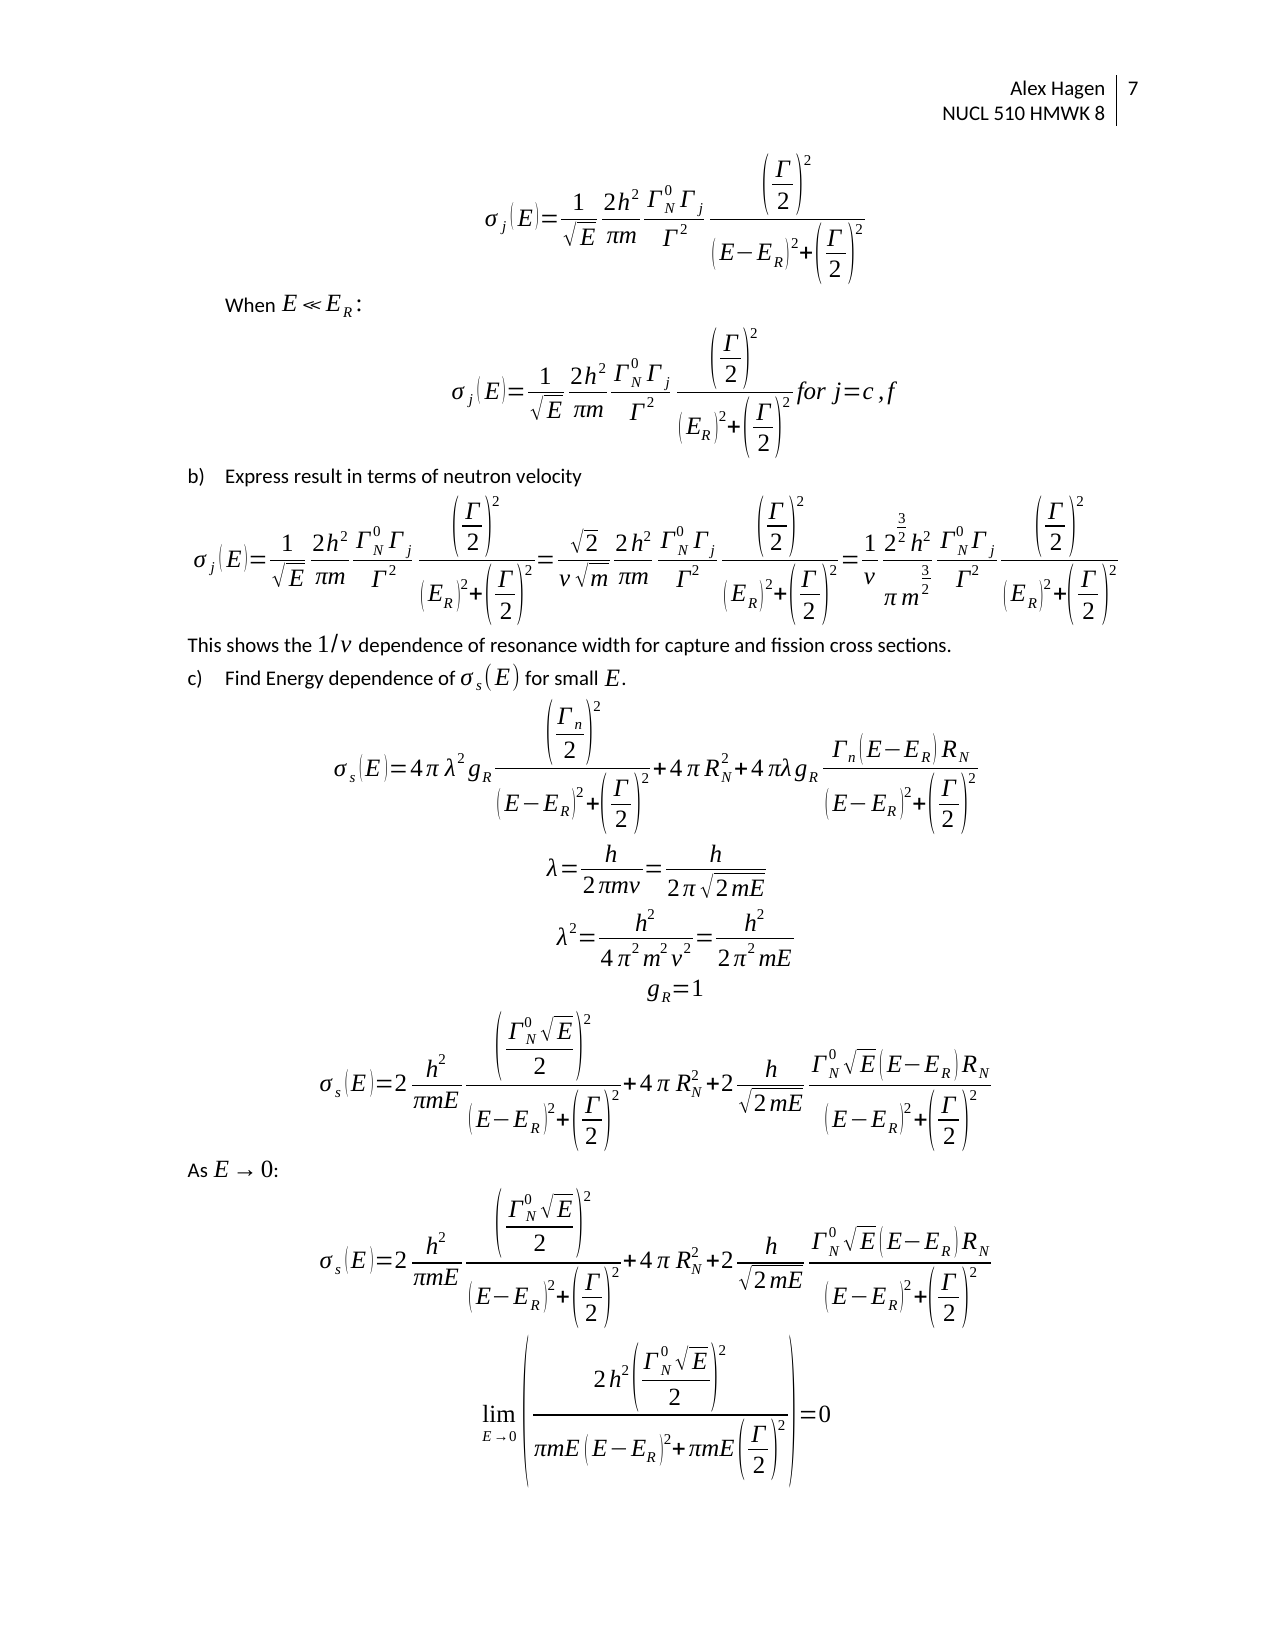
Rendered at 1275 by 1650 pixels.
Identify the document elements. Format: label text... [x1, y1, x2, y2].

list Express result in terms of neutron velocity [187, 463, 1125, 489]
list This shows the dependence of resonance width for capture and fission cross sections. [187, 631, 1125, 658]
list As : [187, 1156, 1125, 1183]
list When [225, 290, 1125, 321]
list Find Energy dependence of for small . [187, 662, 1125, 694]
